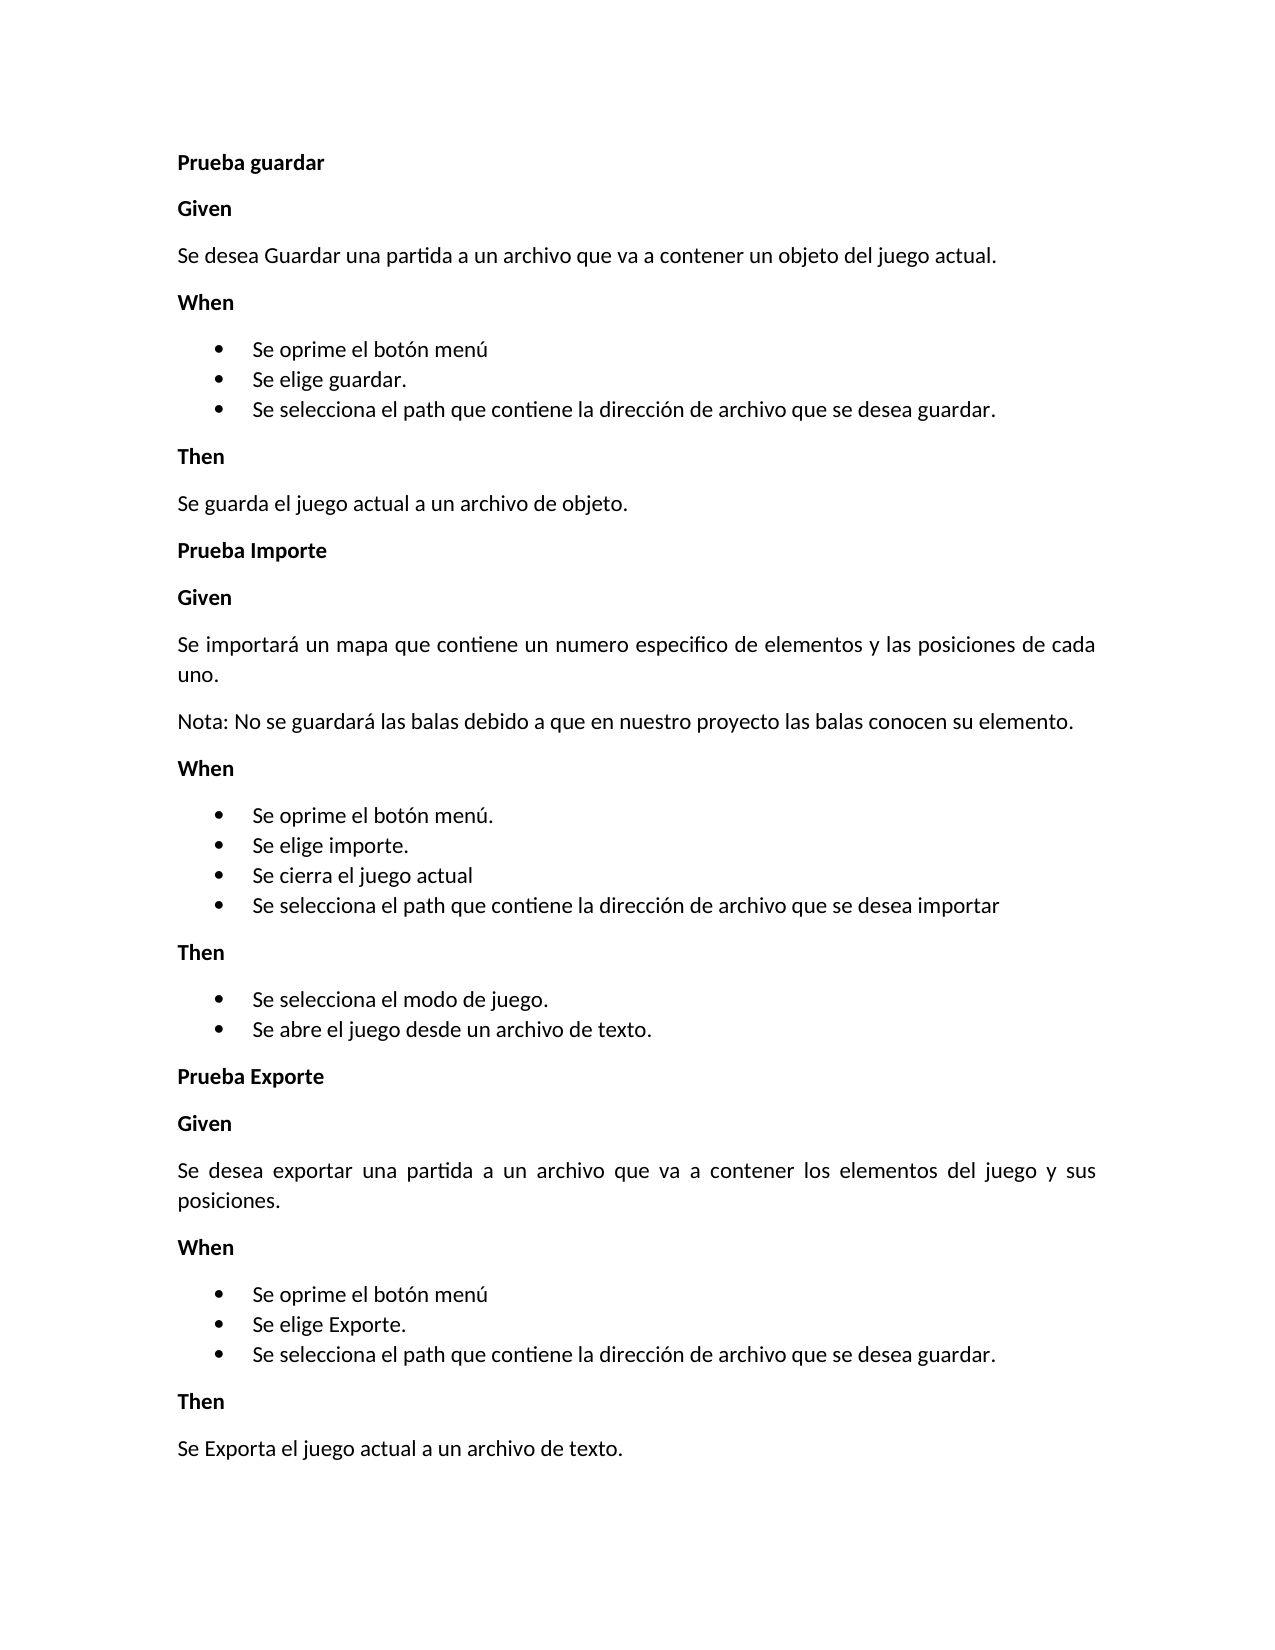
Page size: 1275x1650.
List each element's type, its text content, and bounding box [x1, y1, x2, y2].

text Se importará un mapa que contiene un numero especifico de elementos y las posiciones de cada uno. [177, 630, 1098, 688]
text Nota: No se guardará las balas debido a que en nuestro proyecto las balas conocen su elemento. [177, 707, 1098, 735]
list Se elige importe. [215, 831, 1098, 859]
text Given [177, 1109, 1098, 1137]
list Se selecciona el path que contiene la dirección de archivo que se desea importar [215, 891, 1098, 919]
text When [177, 754, 1098, 782]
list Se abre el juego desde un archivo de texto. [215, 1015, 1098, 1043]
text Se desea exportar una partida a un archivo que va a contener los elementos del juego y sus posiciones. [177, 1156, 1098, 1214]
list Se oprime el botón menú [215, 1280, 1098, 1308]
text Given [177, 583, 1098, 611]
text Then [177, 938, 1098, 966]
text Prueba Importe [177, 536, 1098, 564]
text Given [177, 194, 1098, 222]
text Prueba guardar [177, 148, 1098, 176]
list Se selecciona el path que contiene la dirección de archivo que se desea guardar. [215, 396, 1098, 423]
text Then [177, 442, 1098, 470]
text When [177, 1233, 1098, 1261]
text Se desea Guardar una partida a un archivo que va a contener un objeto del juego actual. [177, 241, 1098, 269]
text Se guarda el juego actual a un archivo de objeto. [177, 489, 1098, 517]
list Se selecciona el path que contiene la dirección de archivo que se desea guardar. [215, 1340, 1098, 1368]
list Se selecciona el modo de juego. [215, 985, 1098, 1013]
text Prueba Exporte [177, 1062, 1098, 1090]
list Se oprime el botón menú [215, 335, 1098, 363]
list Se elige guardar. [215, 365, 1098, 393]
text Then [177, 1387, 1098, 1415]
text When [177, 288, 1098, 316]
list Se cierra el juego actual [215, 861, 1098, 889]
text Se Exporta el juego actual a un archivo de texto. [177, 1434, 1098, 1462]
list Se elige Exporte. [215, 1310, 1098, 1338]
list Se oprime el botón menú. [215, 801, 1098, 829]
